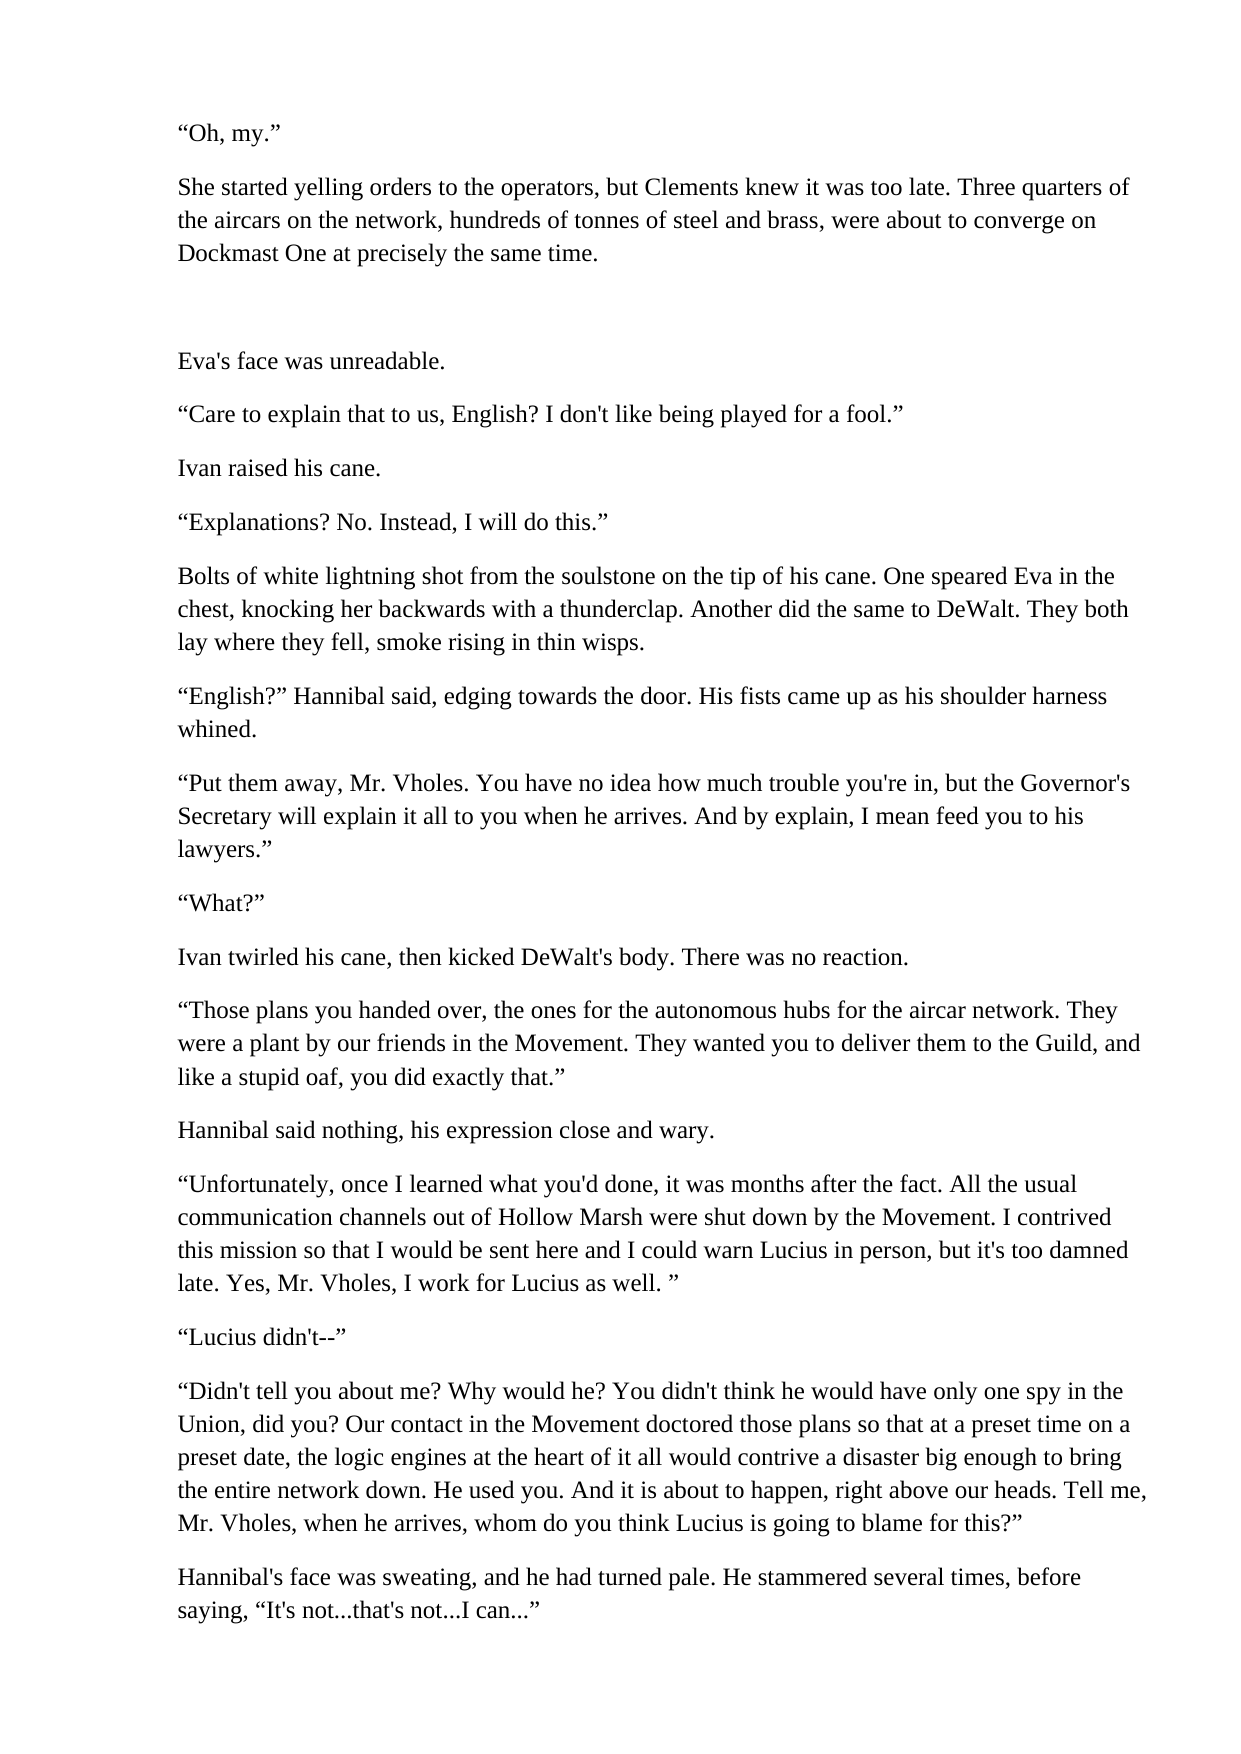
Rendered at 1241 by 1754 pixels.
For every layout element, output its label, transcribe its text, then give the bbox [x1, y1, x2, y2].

text “Care to explain that to us, English? I don't like being played for a fool.” [177, 399, 1152, 428]
text “Those plans you handed over, the ones for the autonomous hubs for the aircar network. They were a plant by our friends in the Movement. They wanted you to deliver them to the Guild, and like a stupid oaf, you did exactly that.” [177, 996, 1152, 1090]
text “Explanations? No. Instead, I will do this.” [177, 507, 1152, 536]
text Hannibal's face was sweating, and he had turned pale. He stammered several times, before saying, “It's not...that's not...I can...” [177, 1562, 1152, 1624]
text “Oh, my.” [177, 118, 1152, 147]
text “What?” [177, 888, 1152, 917]
text Bolts of white lightning shot from the soulstone on the tip of his cane. One speared Eva in the chest, knocking her backwards with a thunderclap. Another did the same to DeWalt. They both lay where they fell, smoke rising in thin wisps. [177, 561, 1152, 656]
text “Unfortunately, once I learned what you'd done, it was months after the fact. All the usual communication channels out of Hollow Marsh were shut down by the Movement. I contrived this mission so that I would be sent here and I could warn Lucius in person, but it's too damned late. Yes, Mr. Vholes, I work for Lucius as well. ” [177, 1169, 1152, 1297]
text She started yelling orders to the operators, but Clements knew it was too late. Three quarters of the aircars on the network, hundreds of tonnes of steel and brass, were about to converge on Dockmast One at precisely the same time. [177, 172, 1152, 267]
text Hannibal said nothing, his expression close and wary. [177, 1115, 1152, 1144]
text Eva's face was unreadable. [177, 346, 1152, 374]
text “English?” Hannibal said, edging towards the door. His fists came up as his shoulder harness whined. [177, 681, 1152, 743]
text “Didn't tell you about me? Why would he? You didn't think he would have only one spy in the Union, did you? Our contact in the Movement doctored those plans so that at a preset time on a preset date, the logic engines at the heart of it all would contrive a disaster big enough to bring the entire network down. He used you. And it is about to happen, right above our heads. Tell me, Mr. Vholes, when he arrives, whom do you think Lucius is going to blame for this?” [177, 1376, 1152, 1537]
text Ivan raised his cane. [177, 453, 1152, 482]
text “Put them away, Mr. Vholes. You have no idea how much trouble you're in, but the Governor's Secretary will explain it all to you when he arrives. And by explain, I mean feed you to his lawyers.” [177, 768, 1152, 863]
text “Lucius didn't--” [177, 1322, 1152, 1351]
text Ivan twirled his cane, then kicked DeWalt's body. There was no reaction. [177, 942, 1152, 970]
